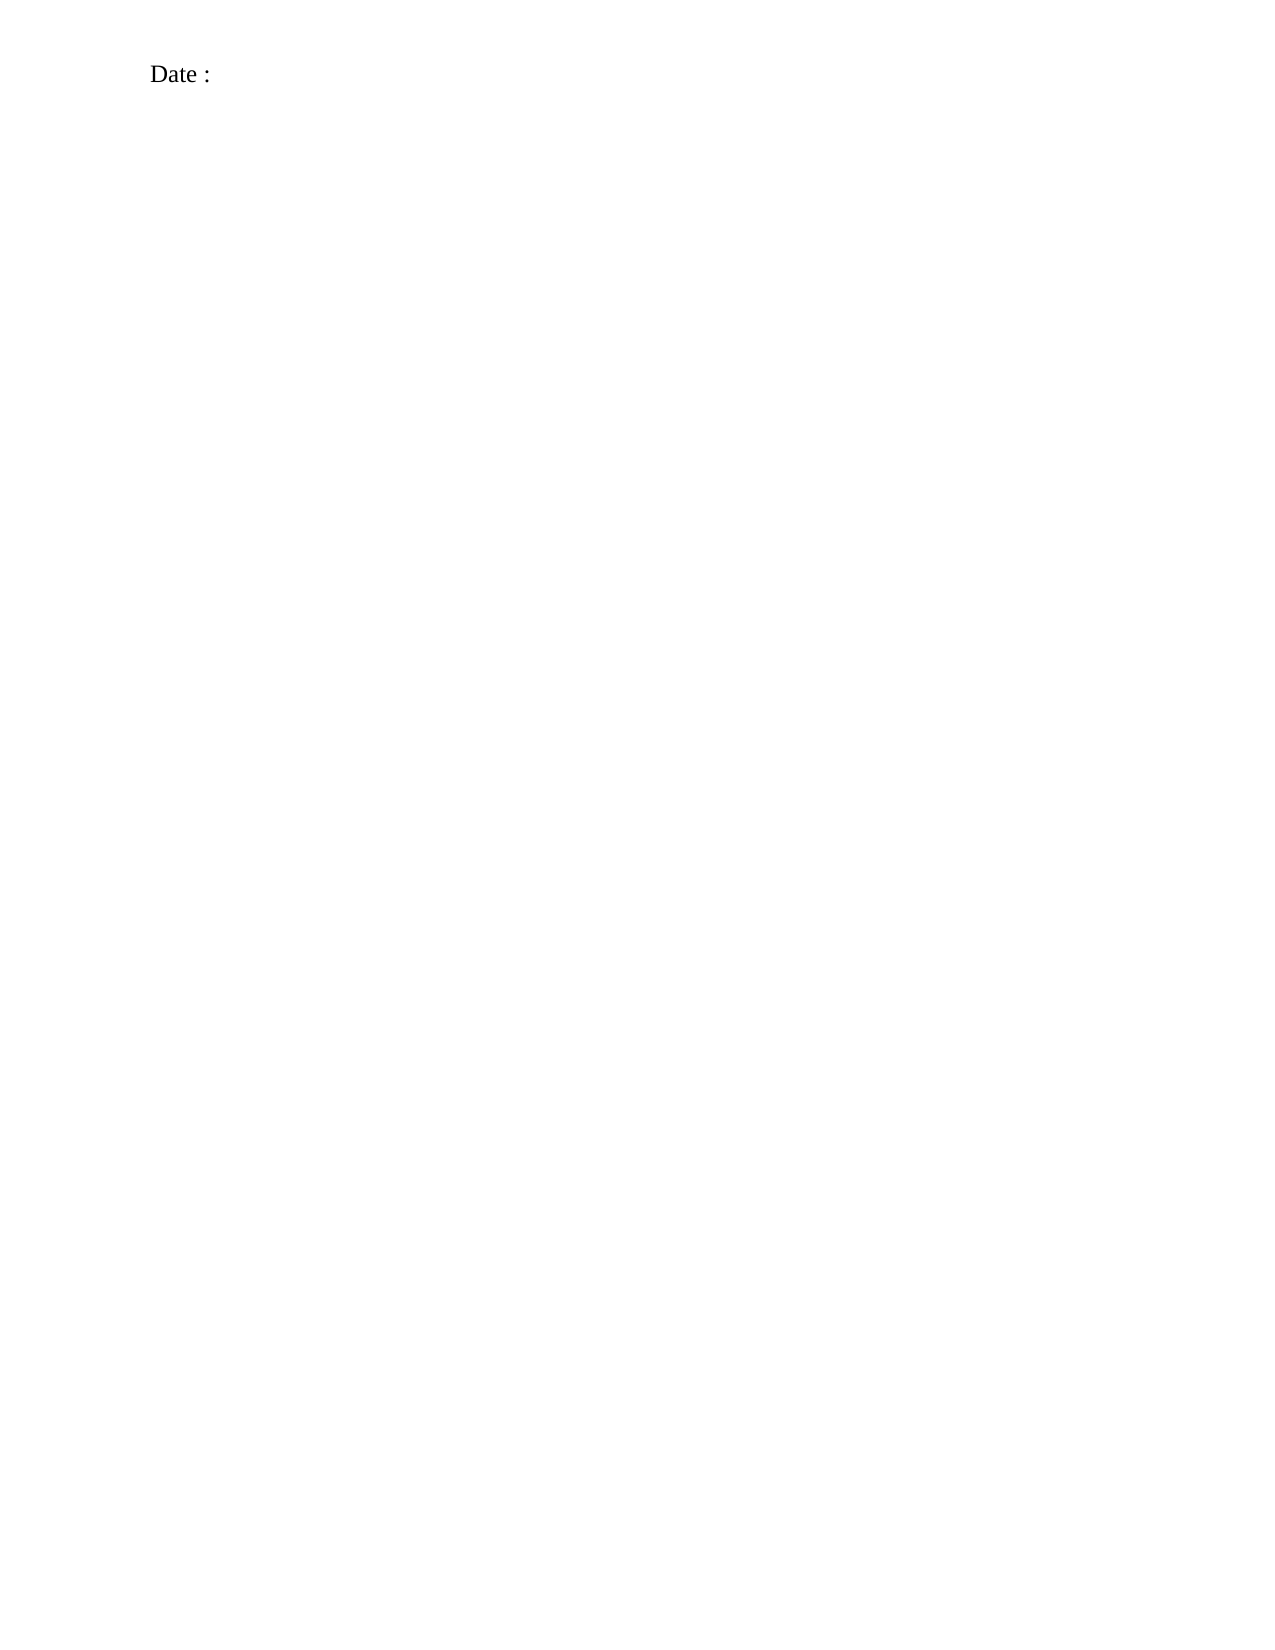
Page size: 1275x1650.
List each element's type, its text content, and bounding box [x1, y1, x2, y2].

text Date : [150, 59, 1125, 88]
